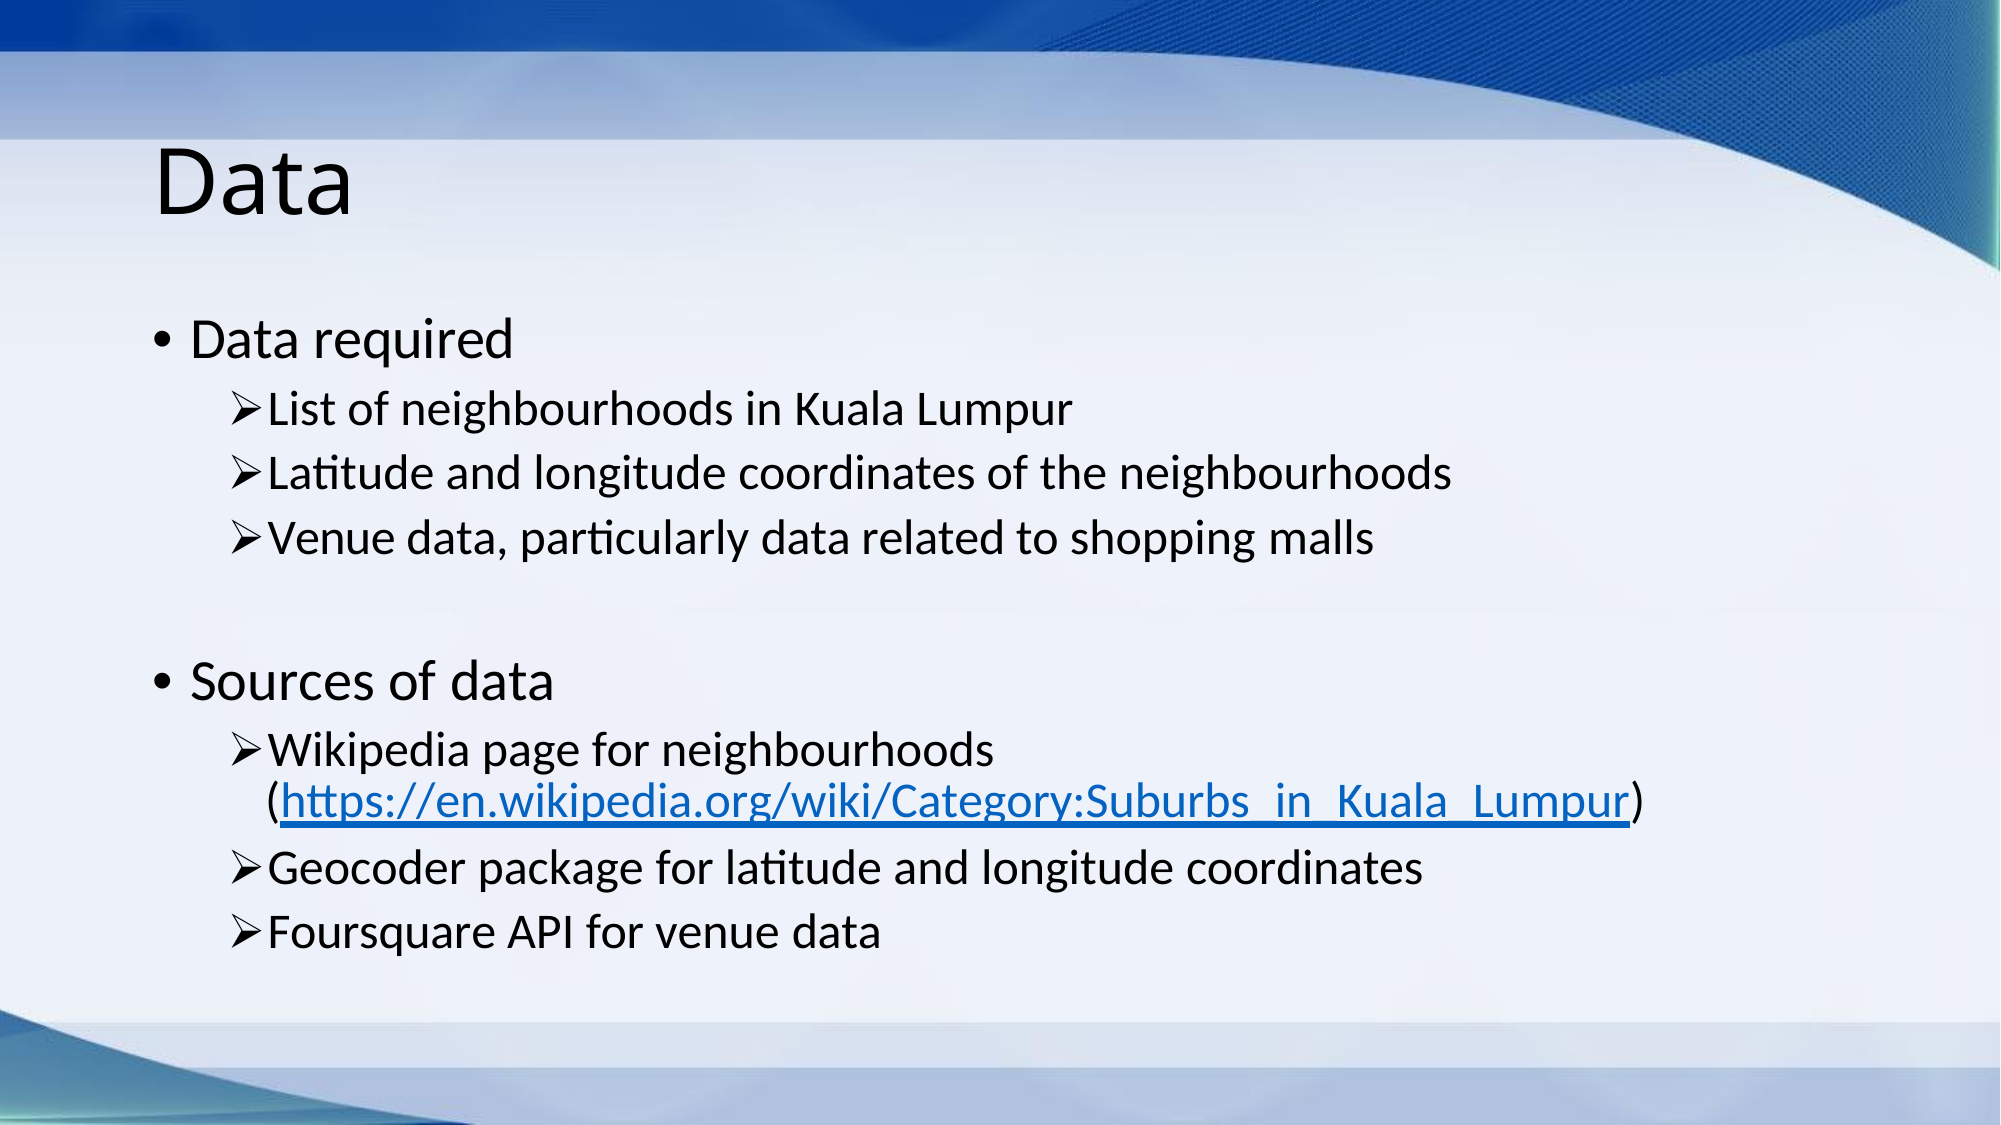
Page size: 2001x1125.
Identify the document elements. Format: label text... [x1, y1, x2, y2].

subtitle Data [152, 134, 2000, 234]
list Foursquare API for venue data [227, 900, 2000, 961]
list List of neighbourhoods in Kuala Lumpur [227, 377, 2000, 438]
list Geocoder package for latitude and longitude coordinates [227, 836, 2000, 897]
subtitle Sources of data [152, 644, 2000, 715]
picture [0, 0, 2001, 1125]
list Wikipedia page for neighbourhoods (https://en.wikipedia.org/wiki/Category:Suburbs_in_Kuala_Lumpur) [227, 724, 1648, 830]
list Venue data, particularly data related to shopping malls [227, 506, 2000, 567]
subtitle Data required [152, 302, 2000, 373]
list Latitude and longitude coordinates of the neighbourhoods [227, 441, 2000, 502]
